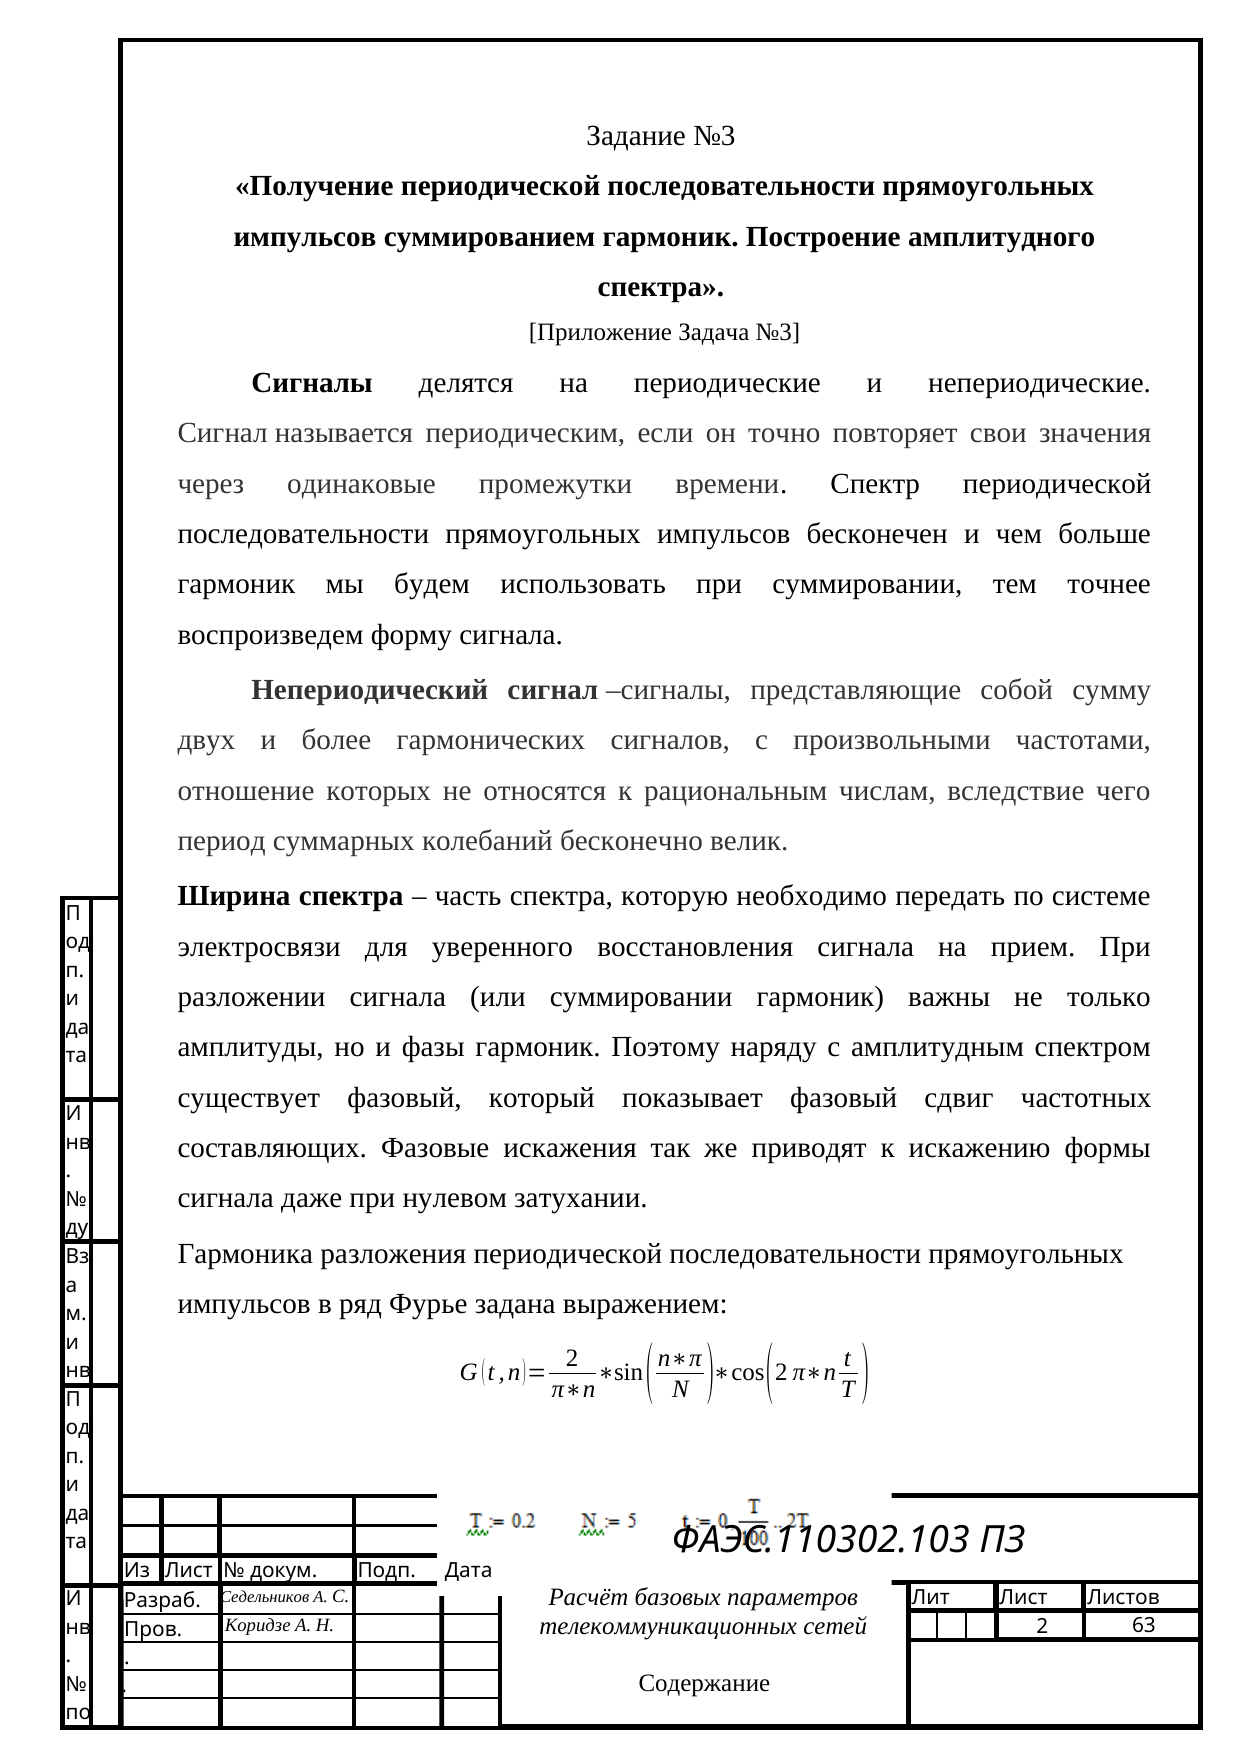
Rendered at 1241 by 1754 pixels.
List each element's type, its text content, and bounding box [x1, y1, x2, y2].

picture [882, 1540, 892, 1549]
text Ширина спектра – часть спектра, которую необходимо передать по системе электросвязи для уверенного восстановления сигнала на прием. При разложении сигнала (или суммировании гармоник) важны не только амплитуды, но и фазы гармоник. Поэтому наряду с амплитудным спектром существует фазовый, который показывает фазовый сдвиг частотных составляющих. Фазовые искажения так же приводят к искажению формы сигнала даже при нулевом затухании. [177, 878, 1152, 1214]
text Гармоника разложения периодической последовательности прямоугольных импульсов в ряд Фурье задана выражением: [177, 1236, 1152, 1320]
text Сигналы делятся на периодические и непериодические. Сигнал называется периодическим, если он точно повторяет свои значения через одинаковые промежутки времени. Спектр периодической последовательности прямоугольных импульсов бесконечен и чем больше гармоник мы будем использовать при суммировании, тем точнее воспроизведем форму сигнала. [177, 365, 1152, 650]
text Непериодический сигнал –сигналы, представляющие собой сумму двух и более гармонических сигналов, с произвольными частотами, отношение которых не относятся к рациональным числам, вследствие чего период суммарных колебаний бесконечно велик. [177, 672, 1152, 857]
text Задание №3 «Получение периодической последовательности прямоугольных импульсов суммированием гармоник. Построение амплитудного спектра». [Приложение Задача №3] [177, 118, 1152, 346]
picture [437, 1467, 892, 1596]
